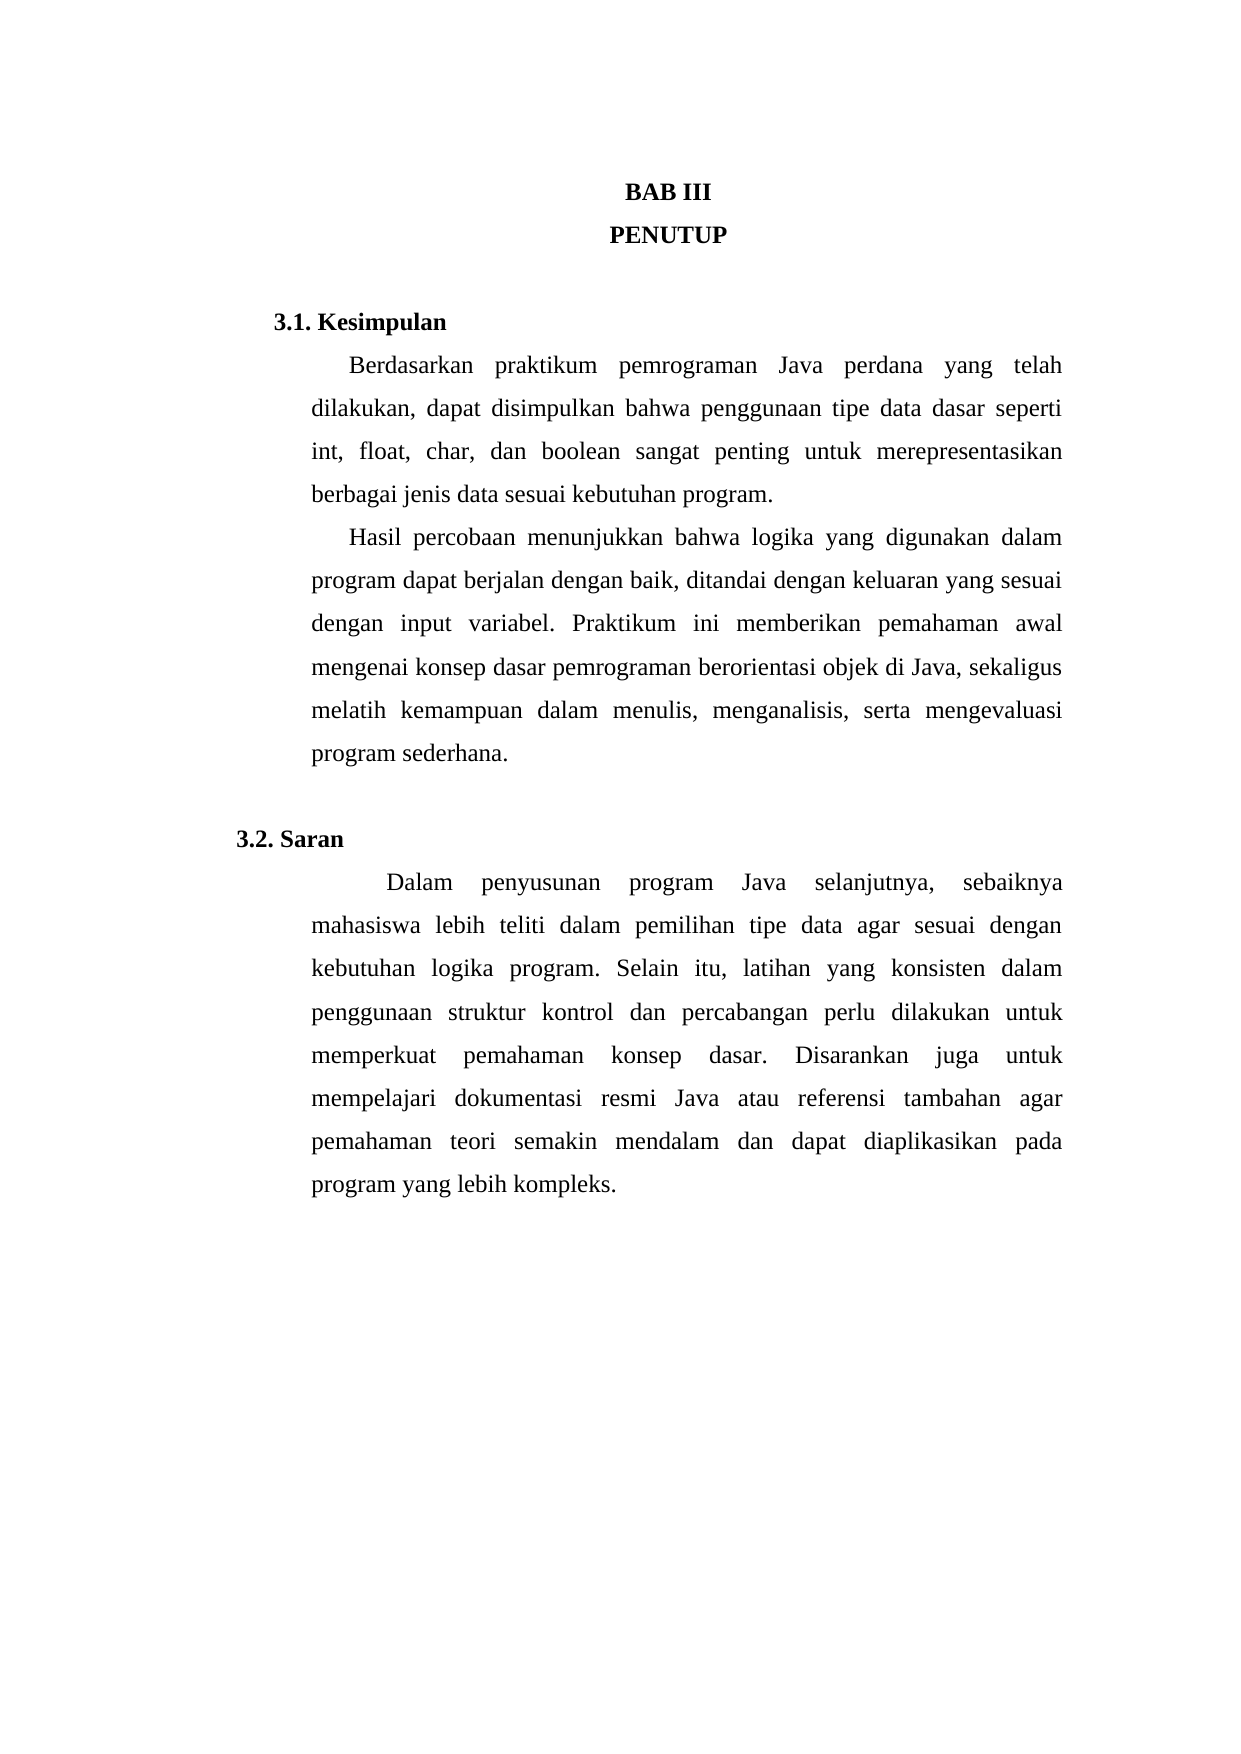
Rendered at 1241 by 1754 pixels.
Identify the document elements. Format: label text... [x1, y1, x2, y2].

text 3.2. Saran [236, 824, 1063, 853]
text Berdasarkan praktikum pemrograman Java perdana yang telah dilakukan, dapat disimpulkan bahwa penggunaan tipe data dasar seperti int, float, char, dan boolean sangat penting untuk merepresentasikan berbagai jenis data sesuai kebutuhan program. [311, 350, 1063, 508]
text 3.1. Kesimpulan [274, 307, 1063, 335]
text Dalam penyusunan program Java selanjutnya, sebaiknya mahasiswa lebih teliti dalam pemilihan tipe data agar sesuai dengan kebutuhan logika program. Selain itu, latihan yang konsisten dalam penggunaan struktur kontrol dan percabangan perlu dilakukan untuk memperkuat pemahaman konsep dasar. Disarankan juga untuk mempelajari dokumentasi resmi Java atau referensi tambahan agar pemahaman teori semakin mendalam dan dapat diaplikasikan pada program yang lebih kompleks. [311, 867, 1063, 1198]
text Hasil percobaan menunjukkan bahwa logika yang digunakan dalam program dapat berjalan dengan baik, ditandai dengan keluaran yang sesuai dengan input variabel. Praktikum ini memberikan pemahaman awal mengenai konsep dasar pemrograman berorientasi objek di Java, sekaligus melatih kemampuan dalam menulis, menganalisis, serta mengevaluasi program sederhana. [311, 522, 1063, 767]
text BAB III [274, 177, 1063, 206]
text PENUTUP [274, 220, 1063, 249]
